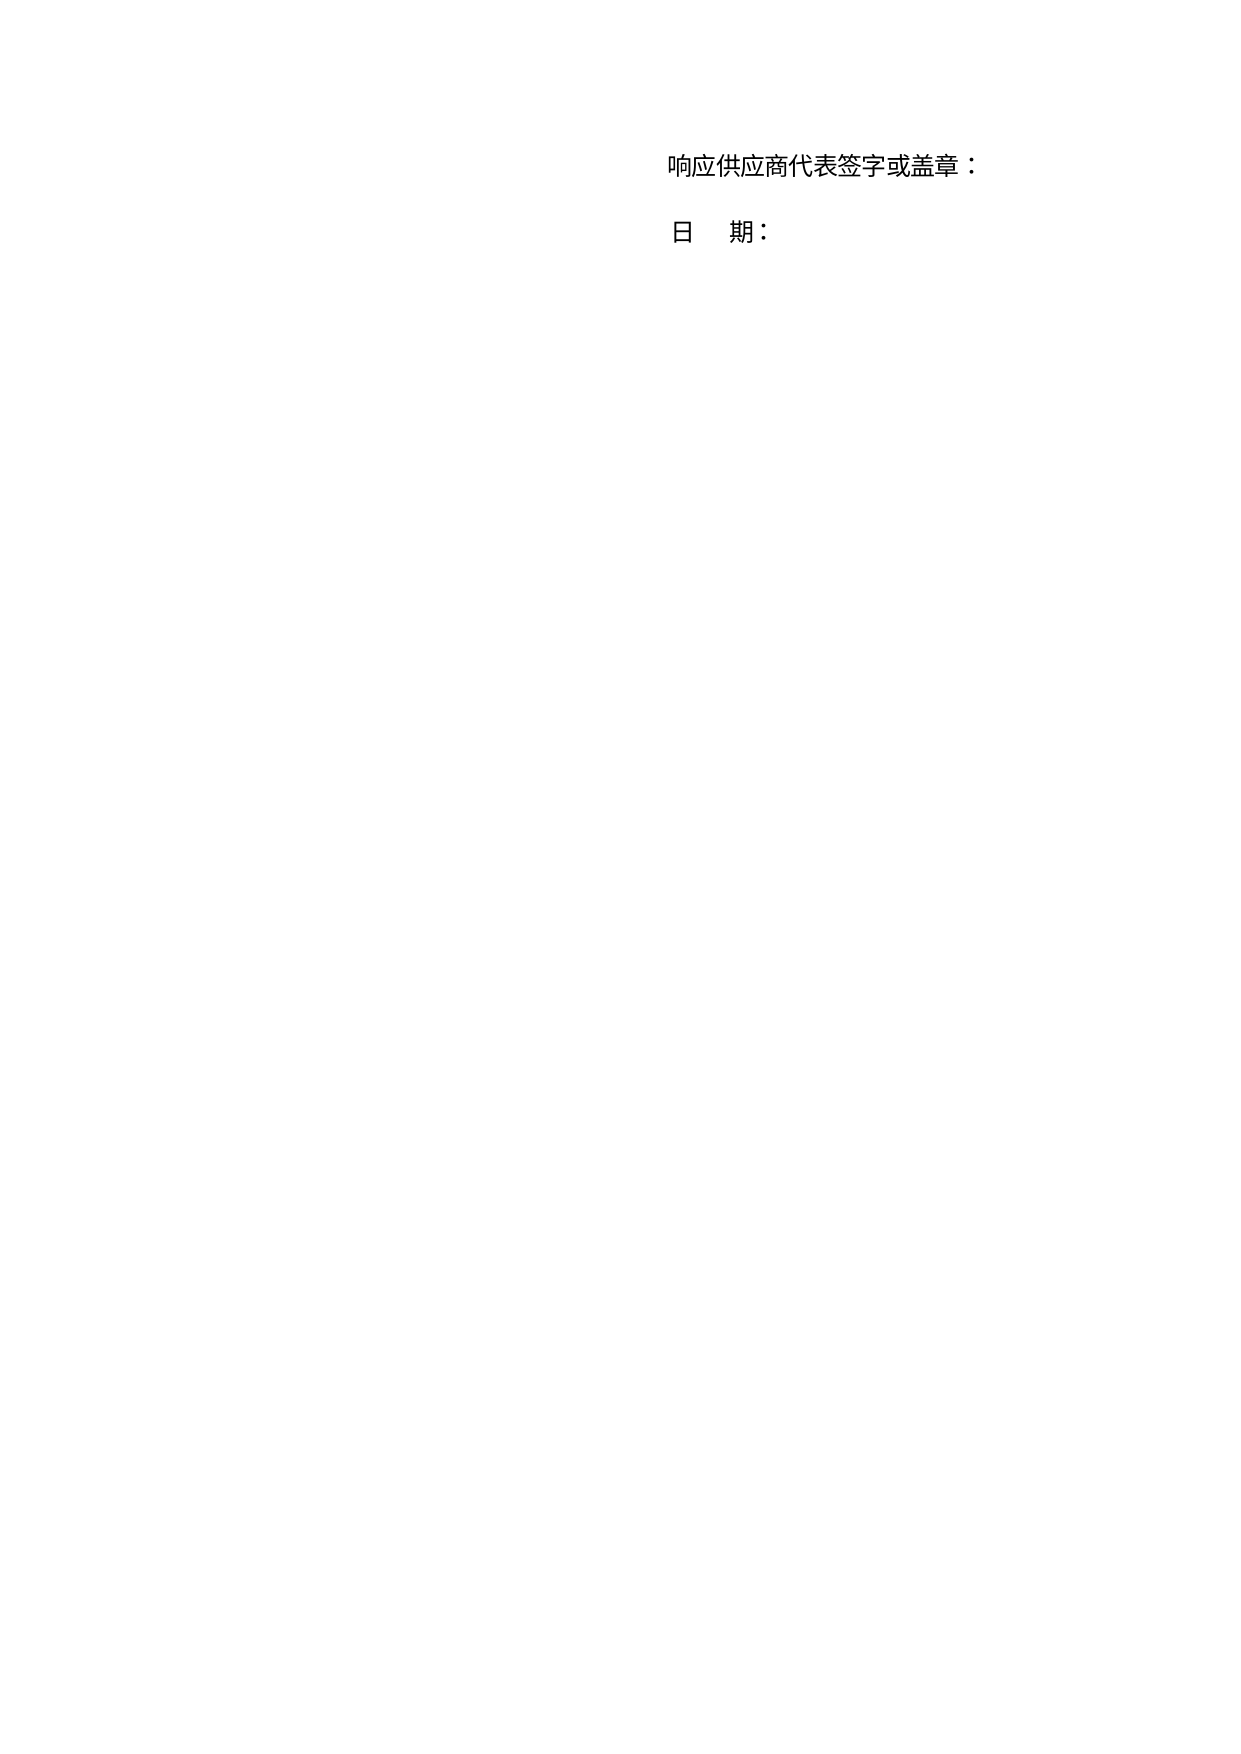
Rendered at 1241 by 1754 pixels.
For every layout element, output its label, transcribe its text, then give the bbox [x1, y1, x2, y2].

text 响应供应商代表签字或盖章： 日 期： [667, 149, 984, 249]
